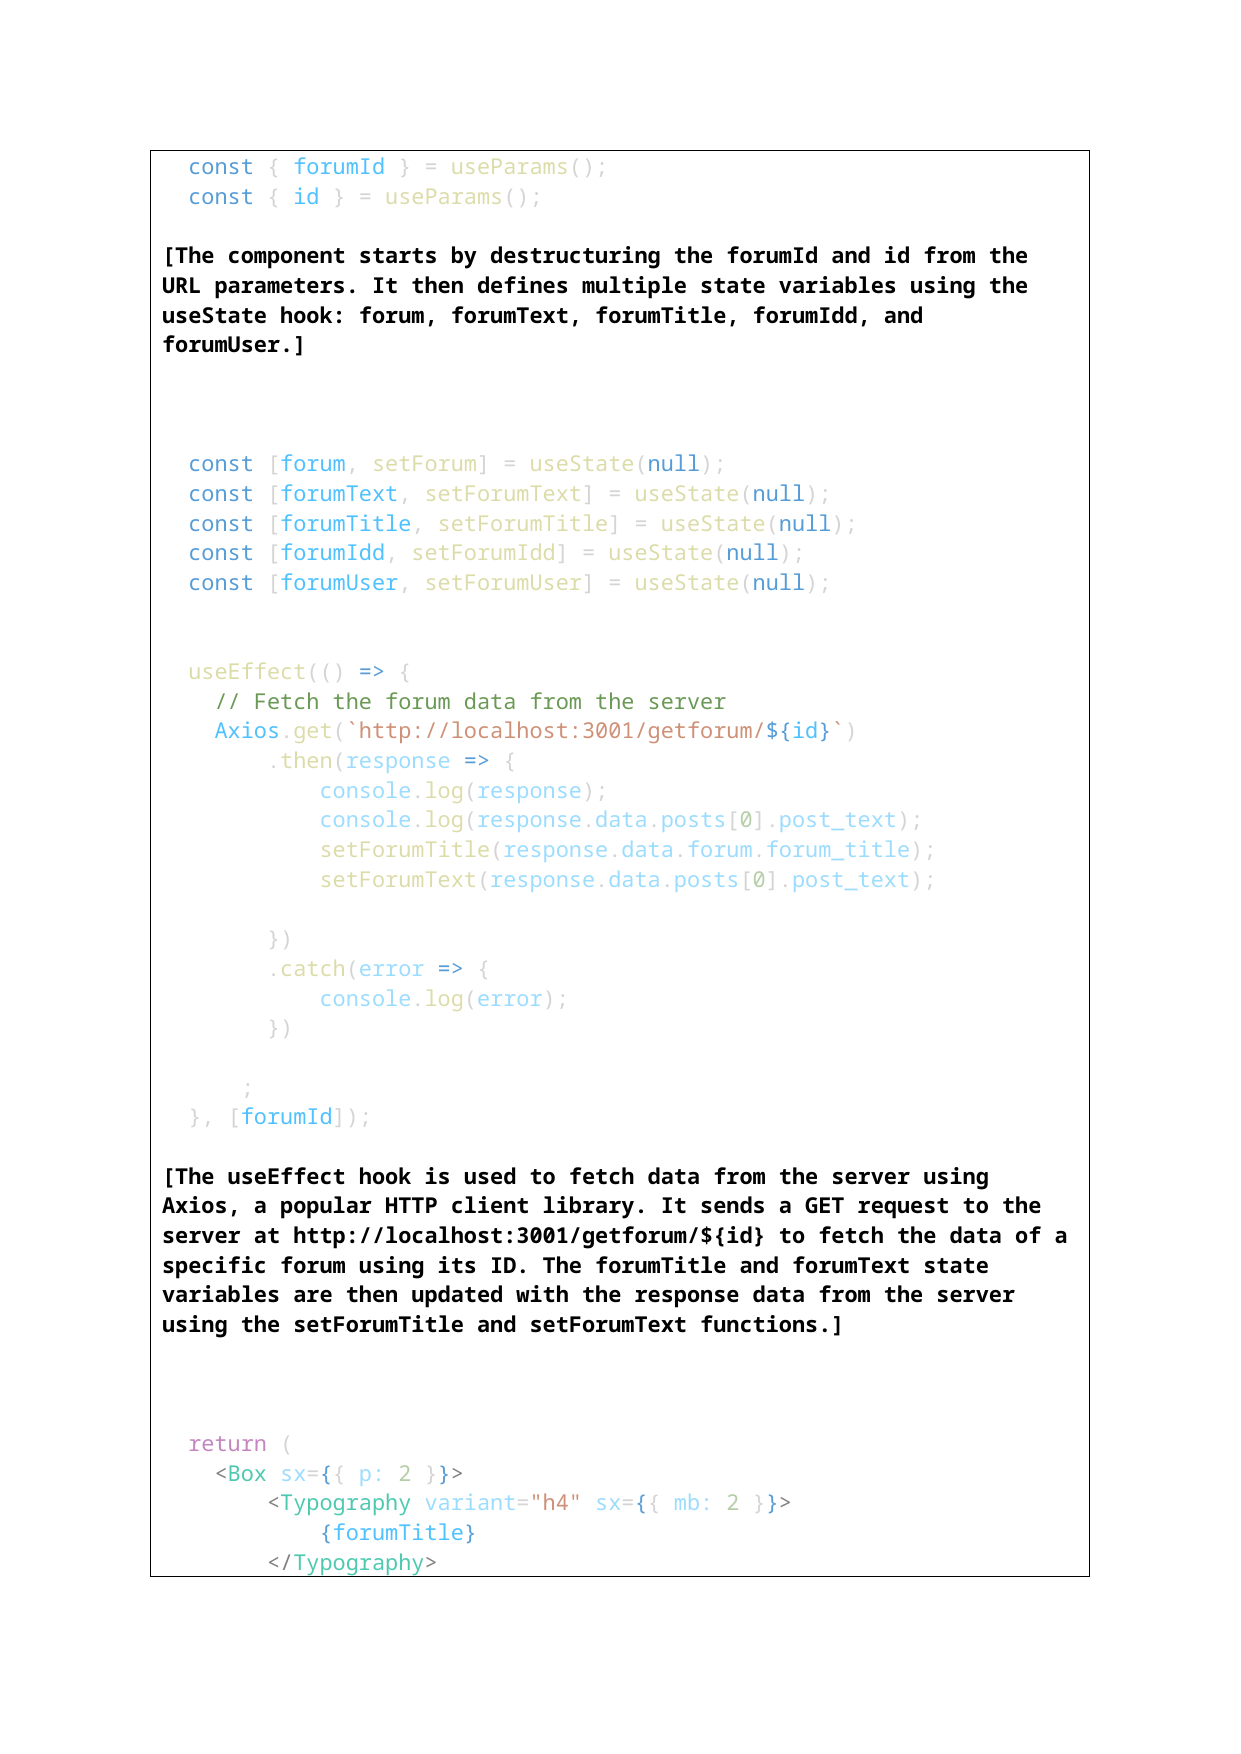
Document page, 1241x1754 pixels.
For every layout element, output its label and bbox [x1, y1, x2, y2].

table_header [151, 151, 1089, 1576]
